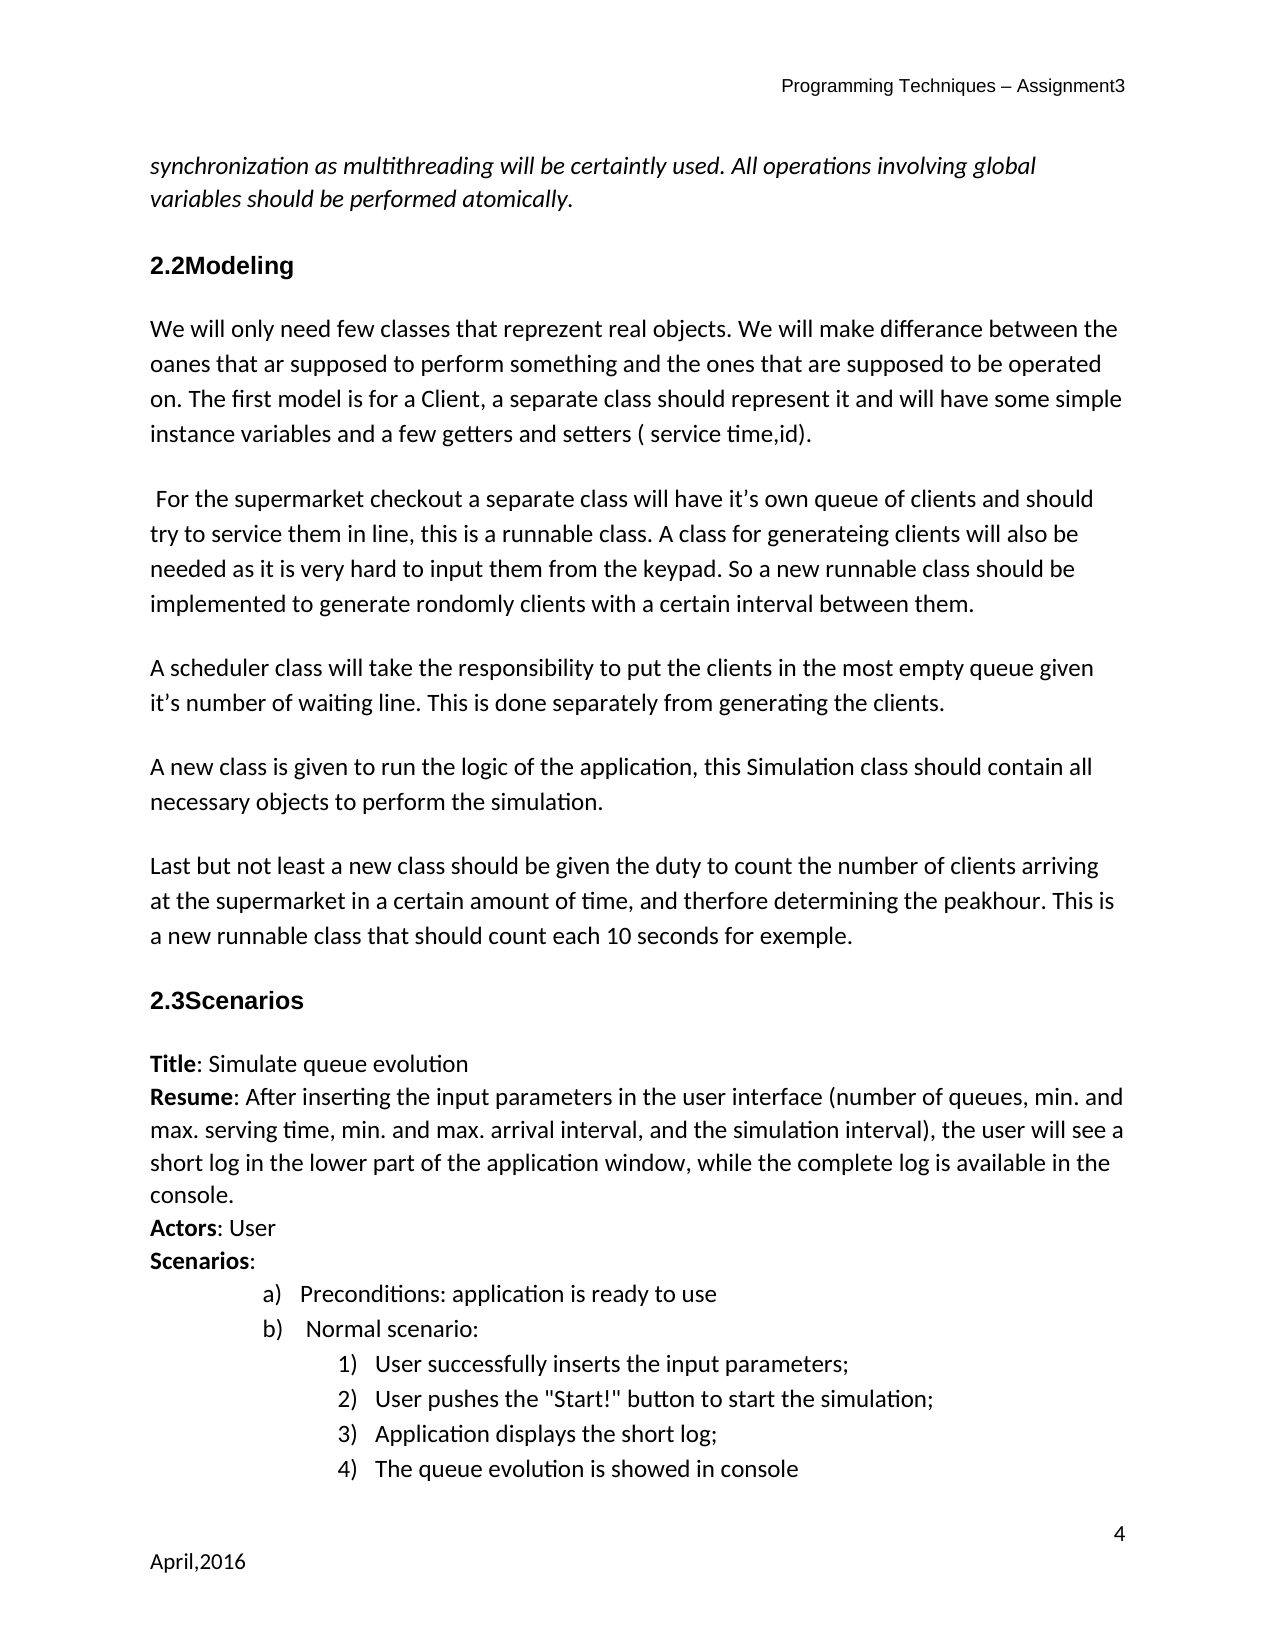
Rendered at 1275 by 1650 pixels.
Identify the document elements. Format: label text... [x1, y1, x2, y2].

text We will only need few classes that reprezent real objects. We will make differance between the oanes that ar supposed to perform something and the ones that are supposed to be operated on. The first model is for a Client, a separate class should represent it and will have some simple instance variables and a few getters and setters ( service time,id). [150, 309, 1125, 449]
list The queue evolution is showed in console [337, 1453, 1125, 1484]
list User successfully inserts the input parameters; [337, 1348, 1125, 1379]
text Title: Simulate queue evolution [150, 1048, 1125, 1078]
text Last but not least a new class should be given the duty to count the number of clients arriving at the supermarket in a certain amount of time, and therfore determining the peakhour. This is a new runnable class that should count each 10 seconds for exemple. [150, 846, 1125, 951]
text A scheduler class will take the responsibility to put the clients in the most empty queue given it’s number of waiting line. This is done separately from generating the clients. [150, 647, 1125, 717]
list Preconditions: application is ready to use [262, 1278, 1125, 1309]
text For the supermarket checkout a separate class will have it’s own queue of clients and should try to service them in line, this is a runnable class. A class for generateing clients will also be needed as it is very hard to input them from the keypad. So a new runnable class should be implemented to generate rondomly clients with a certain interval between them. [150, 478, 1125, 618]
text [150, 150, 1125, 213]
text 2.2Modeling [150, 245, 1125, 280]
list Application displays the short log; [337, 1418, 1125, 1449]
list Normal scenario: [262, 1313, 1125, 1344]
text Resume: After inserting the input parameters in the user interface (number of queues, min. and max. serving time, min. and max. arrival interval, and the simulation interval), the user will see a short log in the lower part of the application window, while the complete log is available in the console. [150, 1081, 1125, 1210]
text A new class is given to run the logic of the application, this Simulation class should contain all necessary objects to perform the simulation. [150, 747, 1125, 817]
list User pushes the "Start!" button to start the simulation; [337, 1383, 1125, 1414]
text 2.3Scenarios [150, 980, 1125, 1015]
text Scenarios: [150, 1245, 1125, 1276]
text Actors: User [150, 1212, 1125, 1243]
